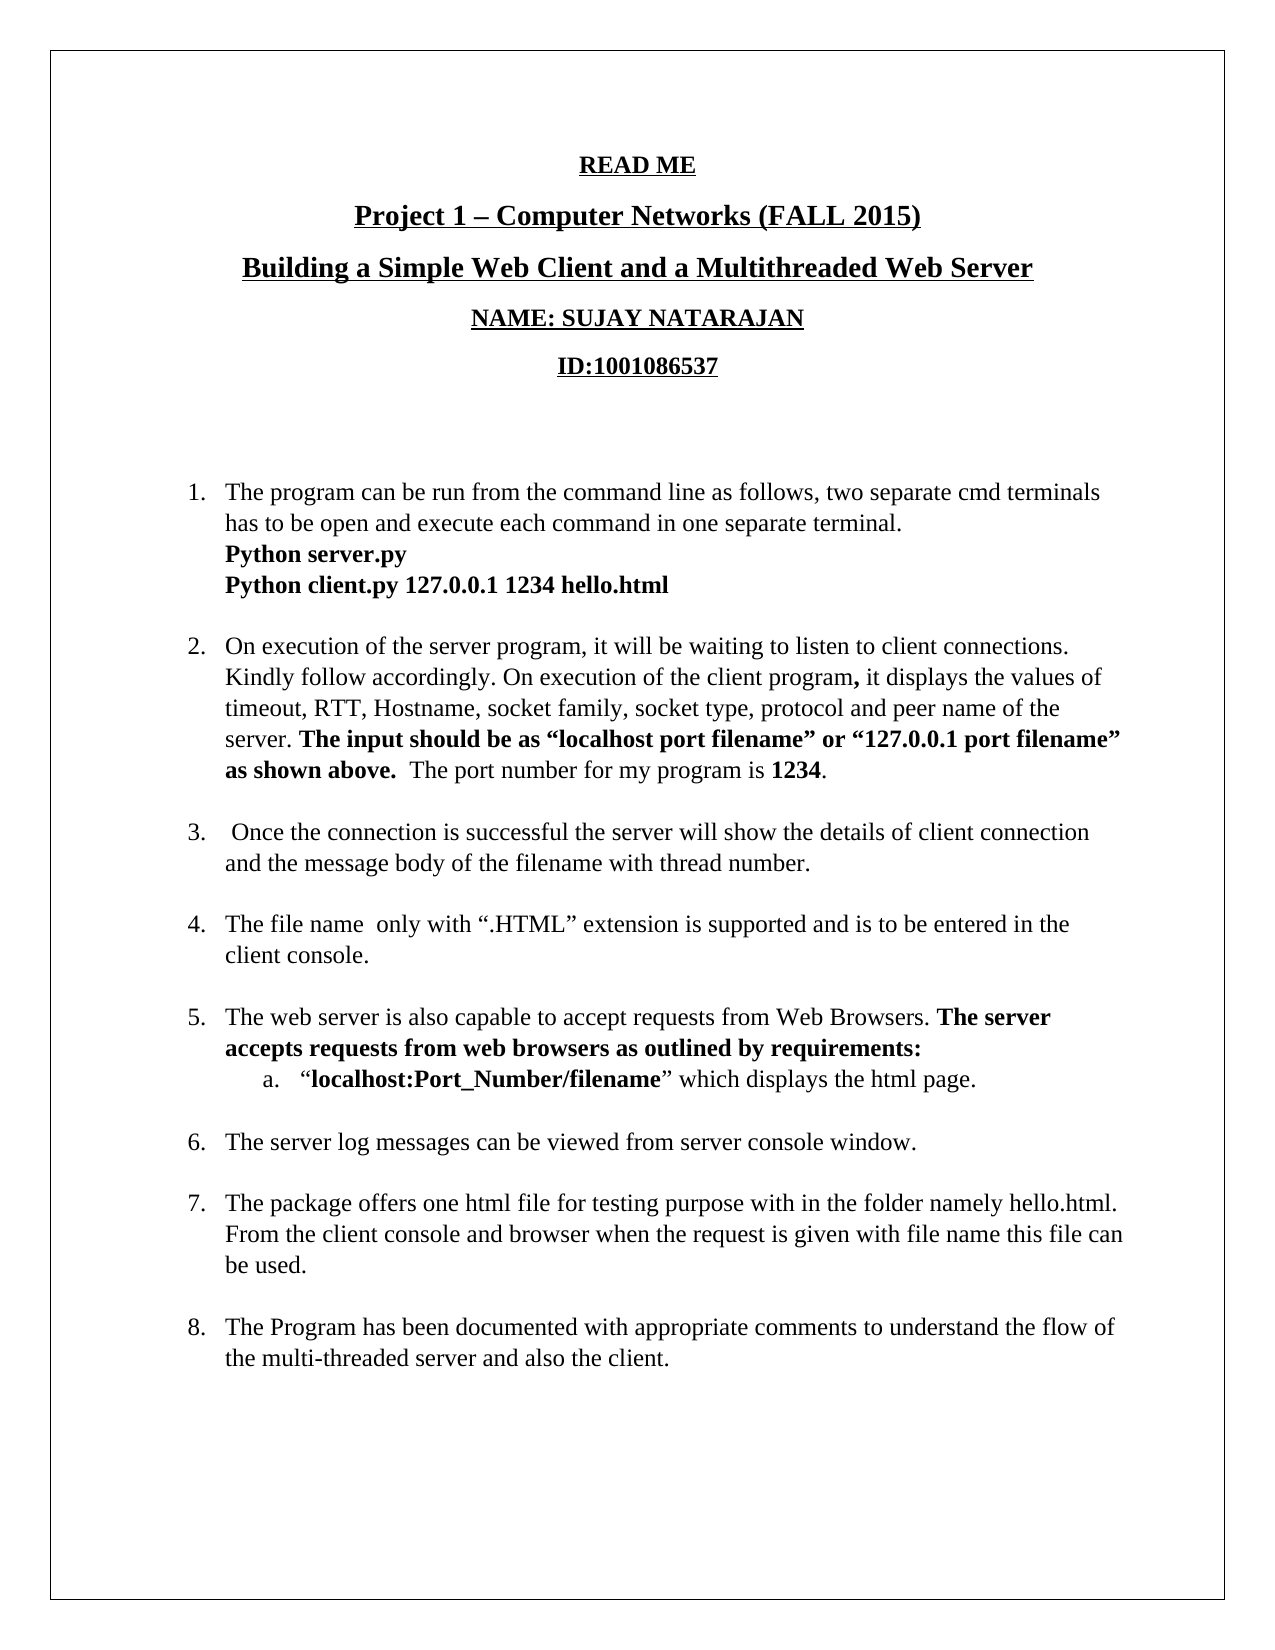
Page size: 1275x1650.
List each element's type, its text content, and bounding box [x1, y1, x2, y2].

text Project 1 – Computer Networks (FALL 2015) [150, 198, 1125, 231]
text NAME: SUJAY NATARAJAN [150, 303, 1125, 332]
text Building a Simple Web Client and a Multithreaded Web Server [150, 251, 1125, 284]
list Once the connection is successful the server will show the details of client connection and the message body of the filename with thread number. [187, 817, 1125, 907]
text READ ME [150, 150, 1125, 179]
list Python client.py 127.0.0.1 1234 hello.html [225, 570, 1125, 629]
list The file name only with “.HTML” extension is supported and is to be entered in the client console. [187, 909, 1125, 969]
list The web server is also capable to accept requests from Web Browsers. The server accepts requests from web browsers as outlined by requirements: [187, 1002, 1125, 1062]
list The Program has been documented with appropriate comments to understand the flow of the multi-threaded server and also the client. [187, 1312, 1125, 1372]
list “localhost:Port_Number/filename” which displays the html page. [262, 1064, 1125, 1093]
list The program can be run from the command line as follows, two separate cmd terminals has to be open and execute each command in one separate terminal. [187, 477, 1125, 536]
list The package offers one html file for testing purpose with in the folder namely hello.html. From the client console and browser when the request is given with file name this file can be used. [187, 1188, 1125, 1278]
list The server log messages can be viewed from server console window. [187, 1127, 1125, 1186]
list Python server.py [225, 539, 1125, 567]
text ID:1001086537 [150, 351, 1125, 380]
list On execution of the server program, it will be waiting to listen to client connections. Kindly follow accordingly. On execution of the client program, it displays the values of timeout, RTT, Hostname, socket family, socket type, protocol and peer name of the server. The input should be as “localhost port filename” or “127.0.0.1 port filename” as shown above. The port number for my program is 1234. [187, 631, 1125, 784]
